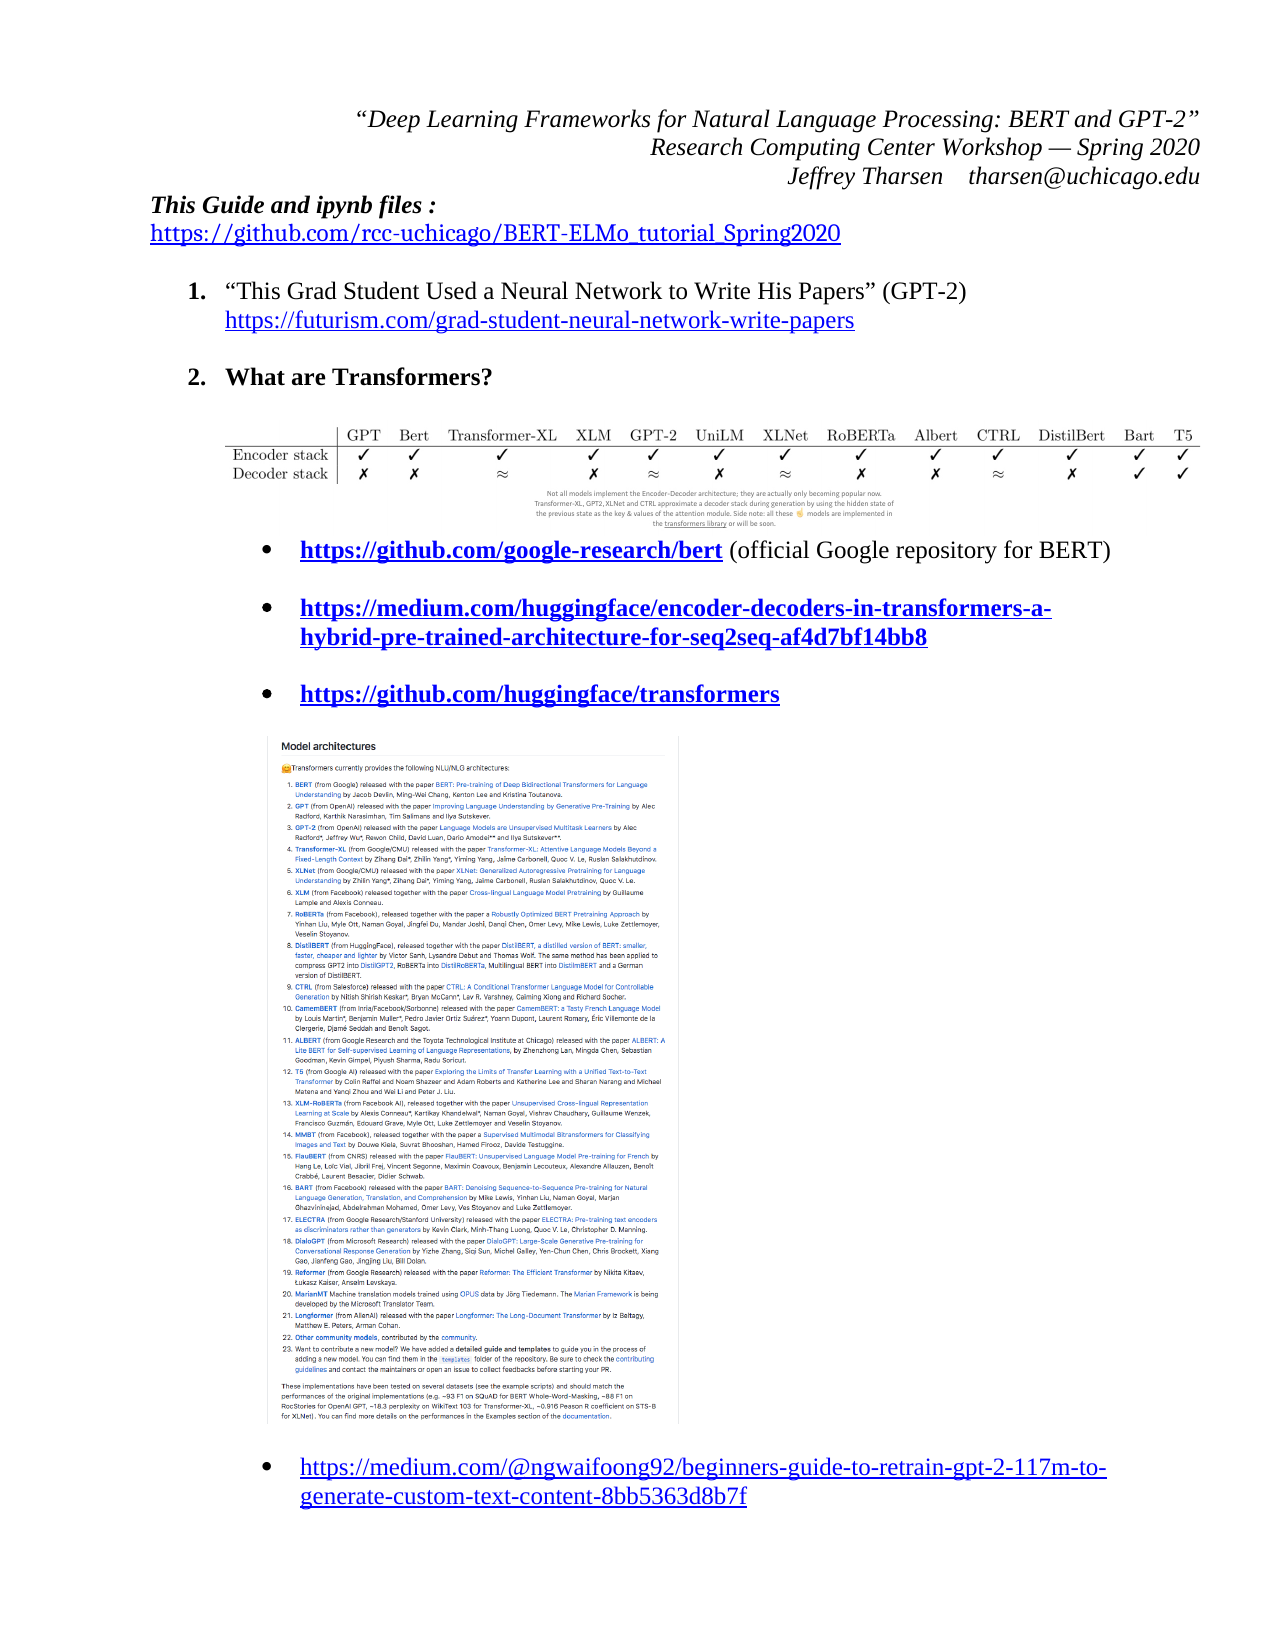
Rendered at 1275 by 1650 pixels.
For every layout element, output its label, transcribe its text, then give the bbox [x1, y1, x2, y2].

picture [225, 420, 1200, 536]
list https://medium.com/huggingface/encoder-decoders-in-transformers-a-hybrid-pre-trained-architecture-for-seq2seq-af4d7bf14bb8 [262, 593, 1125, 679]
picture [262, 736, 683, 1424]
list What are Transformers? [187, 362, 1125, 391]
text https://github.com/rcc-uchicago/BERT-ELMo_tutorial_Spring2020 [150, 219, 1125, 247]
list https://github.com/huggingface/transformers [262, 679, 1125, 708]
text Research Computing Center Workshop — Spring 2020 [150, 132, 1200, 161]
list “This Grad Student Used a Neural Network to Write His Papers” (GPT-2) https://futurism.com/grad-student-neural-network-write-papers [187, 276, 1125, 334]
list https://medium.com/@ngwaifoong92/beginners-guide-to-retrain-gpt-2-117m-to-generate-custom-text-content-8bb5363d8b7f [262, 1452, 1125, 1539]
text This Guide and ipynb files : [150, 190, 1200, 219]
text “Deep Learning Frameworks for Natural Language Processing: BERT and GPT-2” [75, 104, 1200, 132]
list https://github.com/google-research/bert (official Google repository for BERT) [262, 536, 1125, 593]
text Jeffrey Tharsen tharsen@uchicago.edu [150, 161, 1200, 190]
